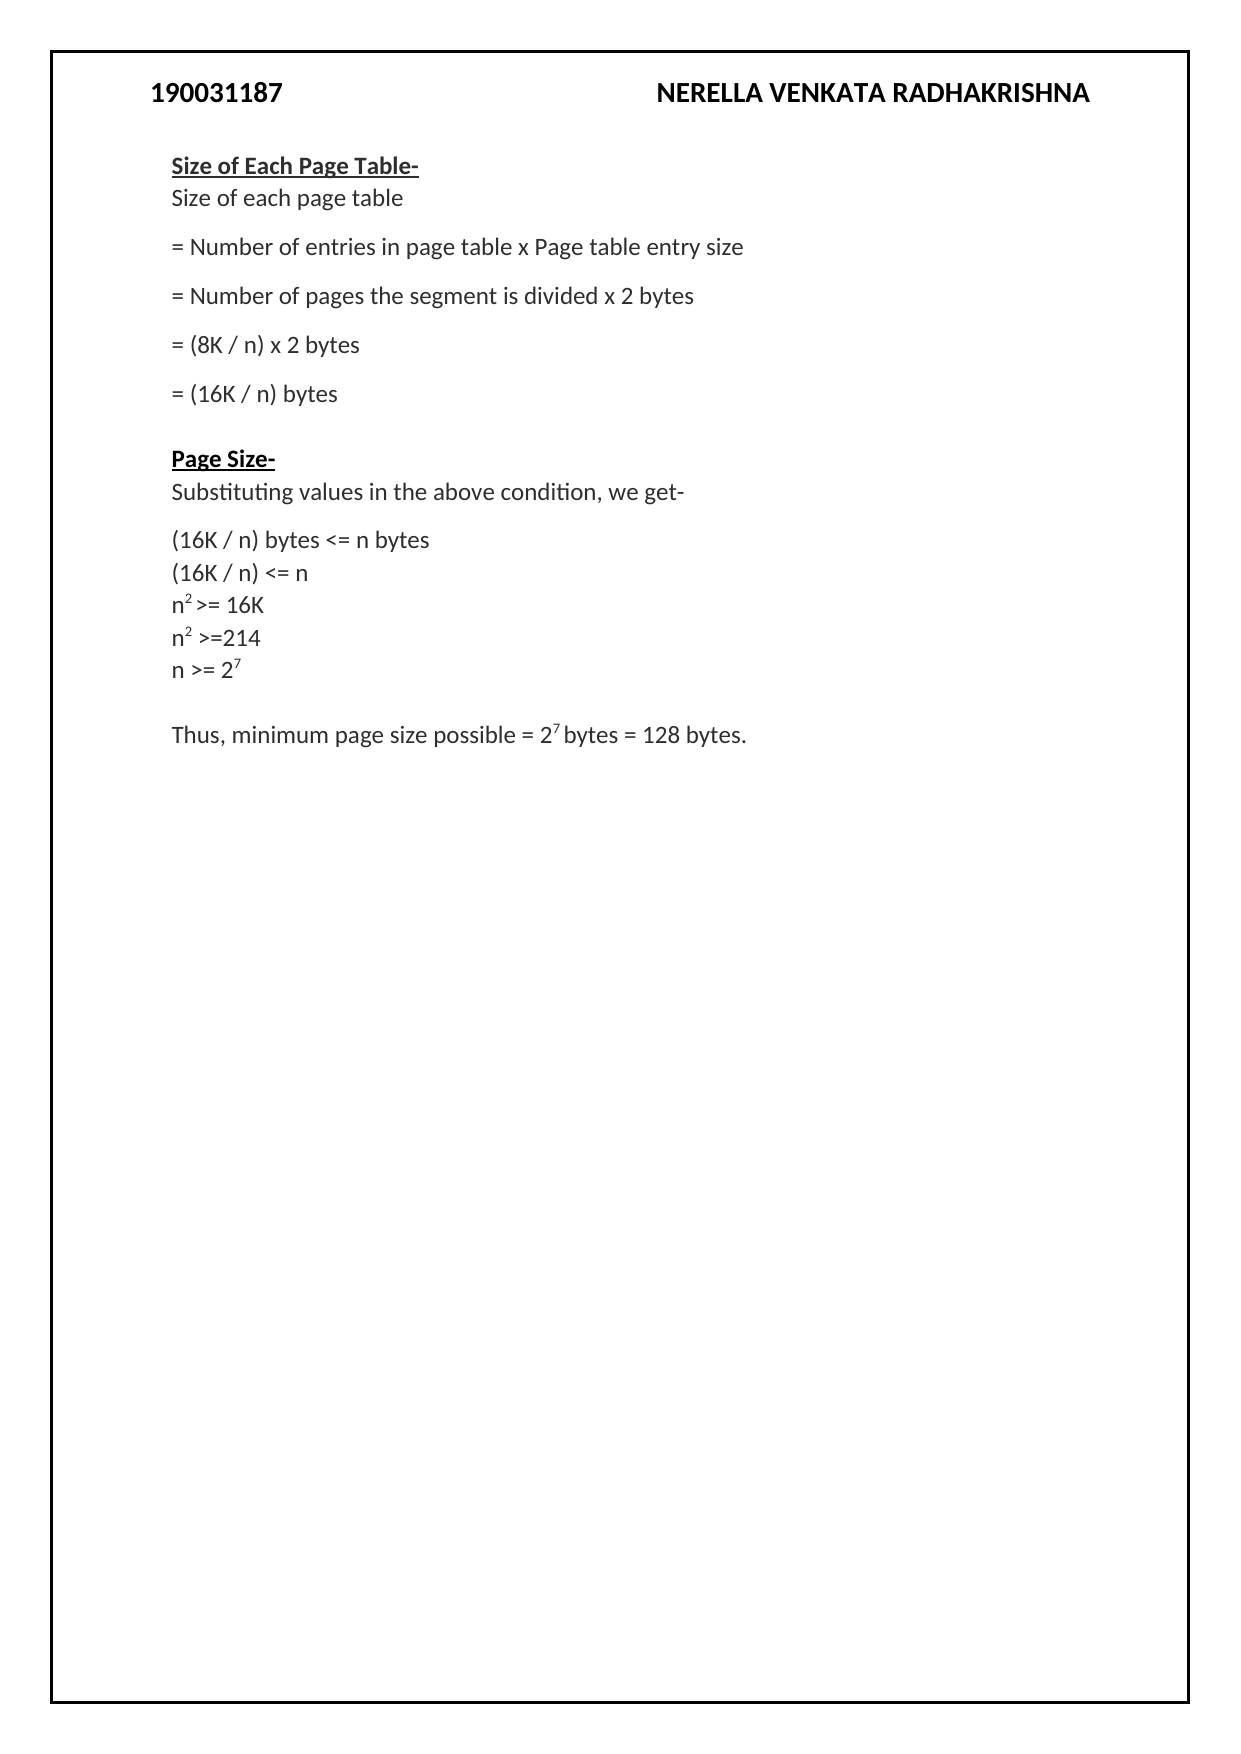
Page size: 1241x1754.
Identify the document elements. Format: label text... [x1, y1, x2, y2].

text Size of each page table [171, 182, 965, 213]
text = Number of entries in page table x Page table entry size [171, 231, 965, 262]
text (16K / n) bytes <= n bytes [171, 524, 965, 555]
text n2 >=214 [171, 622, 965, 653]
subtitle Size of Each Page Table- [171, 150, 1090, 181]
text Substituting values in the above condition, we get- [171, 476, 965, 506]
text Page Size- [171, 443, 965, 474]
text (16K / n) <= n [171, 557, 965, 588]
text n2 >= 16K [171, 589, 965, 620]
text Thus, minimum page size possible = 27 bytes = 128 bytes. [171, 719, 965, 750]
text = (8K / n) x 2 bytes [171, 329, 965, 360]
text = Number of pages the segment is divided x 2 bytes [171, 280, 965, 311]
text = (16K / n) bytes [171, 378, 965, 409]
text n >= 27 [171, 654, 965, 685]
